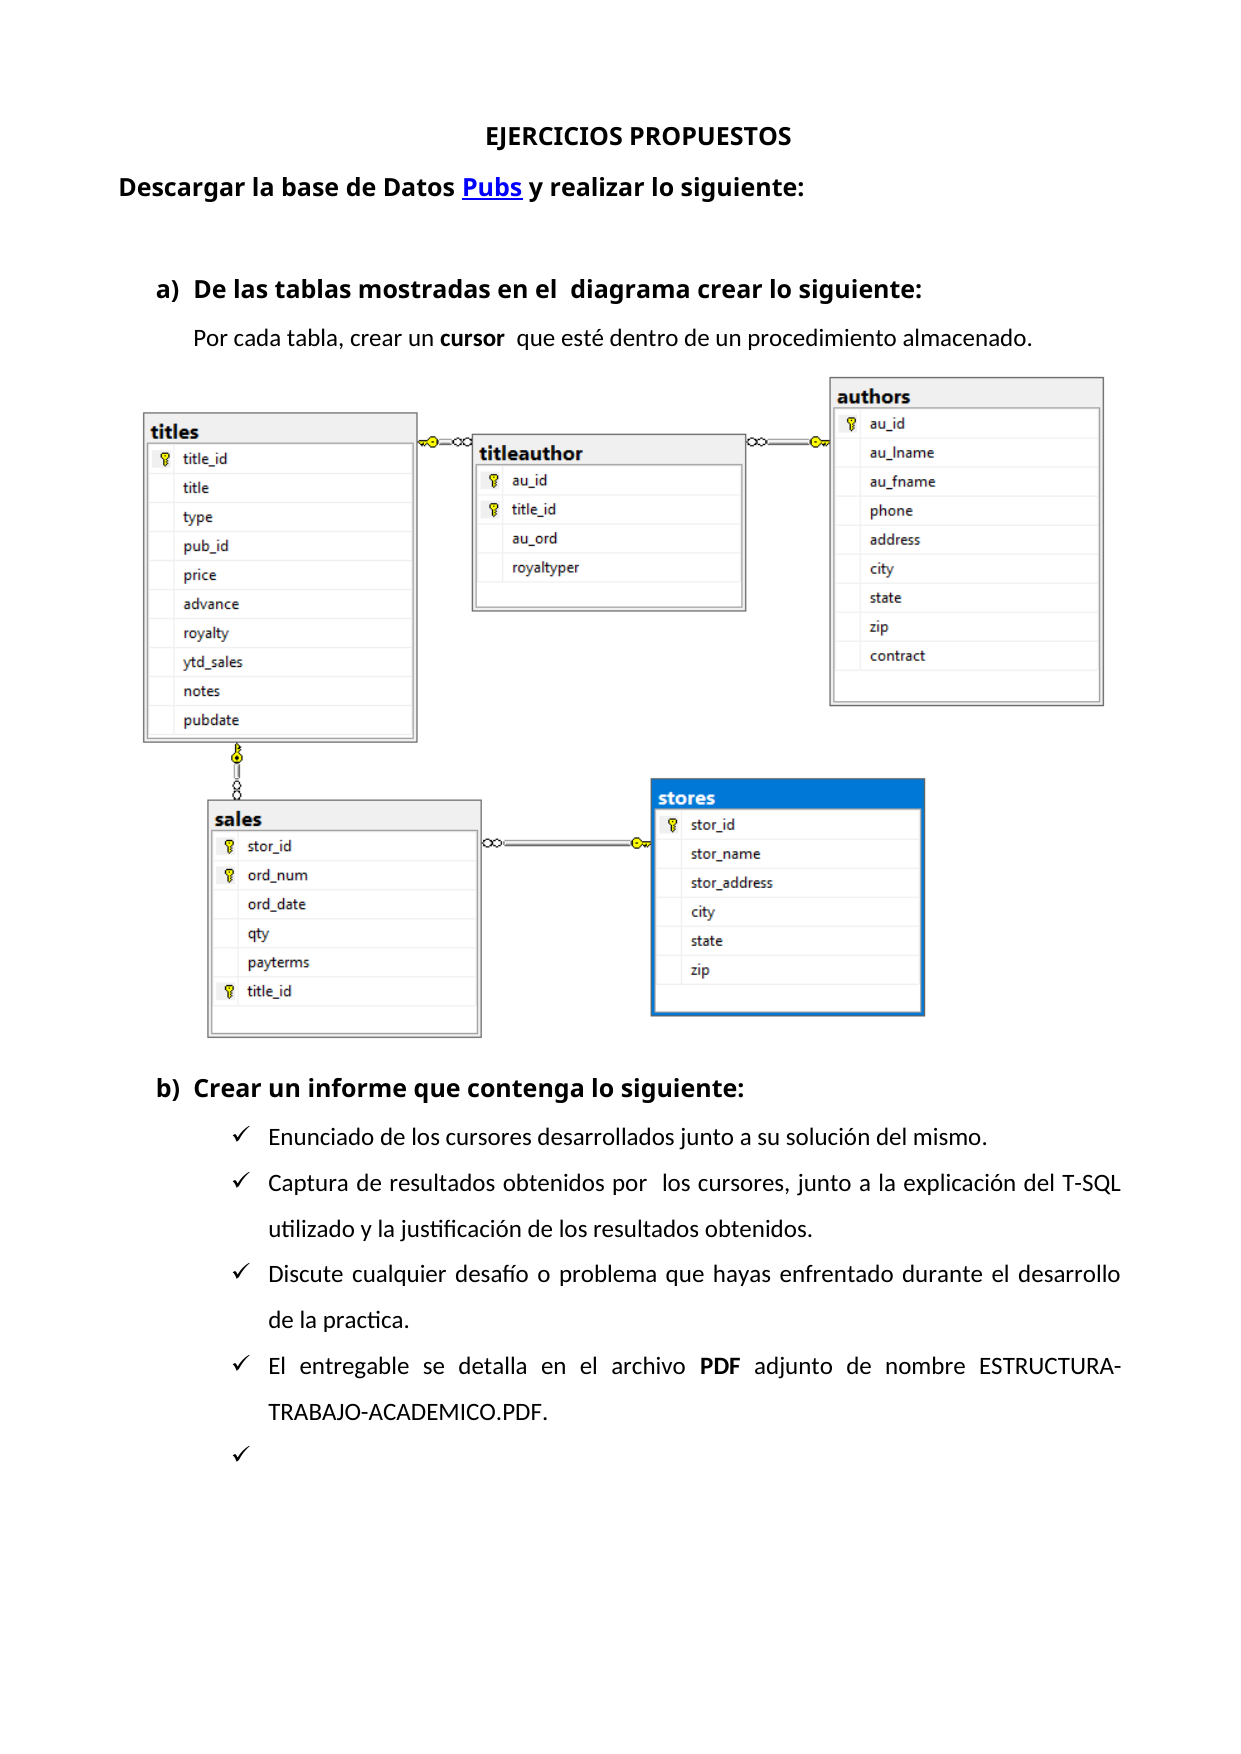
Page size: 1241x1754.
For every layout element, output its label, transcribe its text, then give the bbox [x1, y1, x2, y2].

list Crear un informe que contenga lo siguiente: [156, 1070, 1122, 1104]
list Discute cualquier desafío o problema que hayas enfrentado durante el desarrollo de la practica. [231, 1258, 1122, 1335]
list De las tablas mostradas en el diagrama crear lo siguiente: [156, 271, 1122, 305]
list Por cada tabla, crear un cursor que esté dentro de un procedimiento almacenado. [193, 322, 1122, 353]
list Captura de resultados obtenidos por los cursores, junto a la explicación del T-SQL utilizado y la justificación de los resultados obtenidos. [231, 1167, 1122, 1243]
list Enunciado de los cursores desarrollados junto a su solución del mismo. [231, 1121, 1122, 1152]
text Descargar la base de Datos Pubs y realizar lo siguiente: [118, 169, 1122, 203]
list El entregable se detalla en el archivo PDF adjunto de nombre ESTRUCTURA-TRABAJO-ACADEMICO.PDF. [231, 1350, 1122, 1426]
text EJERCICIOS PROPUESTOS [154, 118, 1122, 152]
